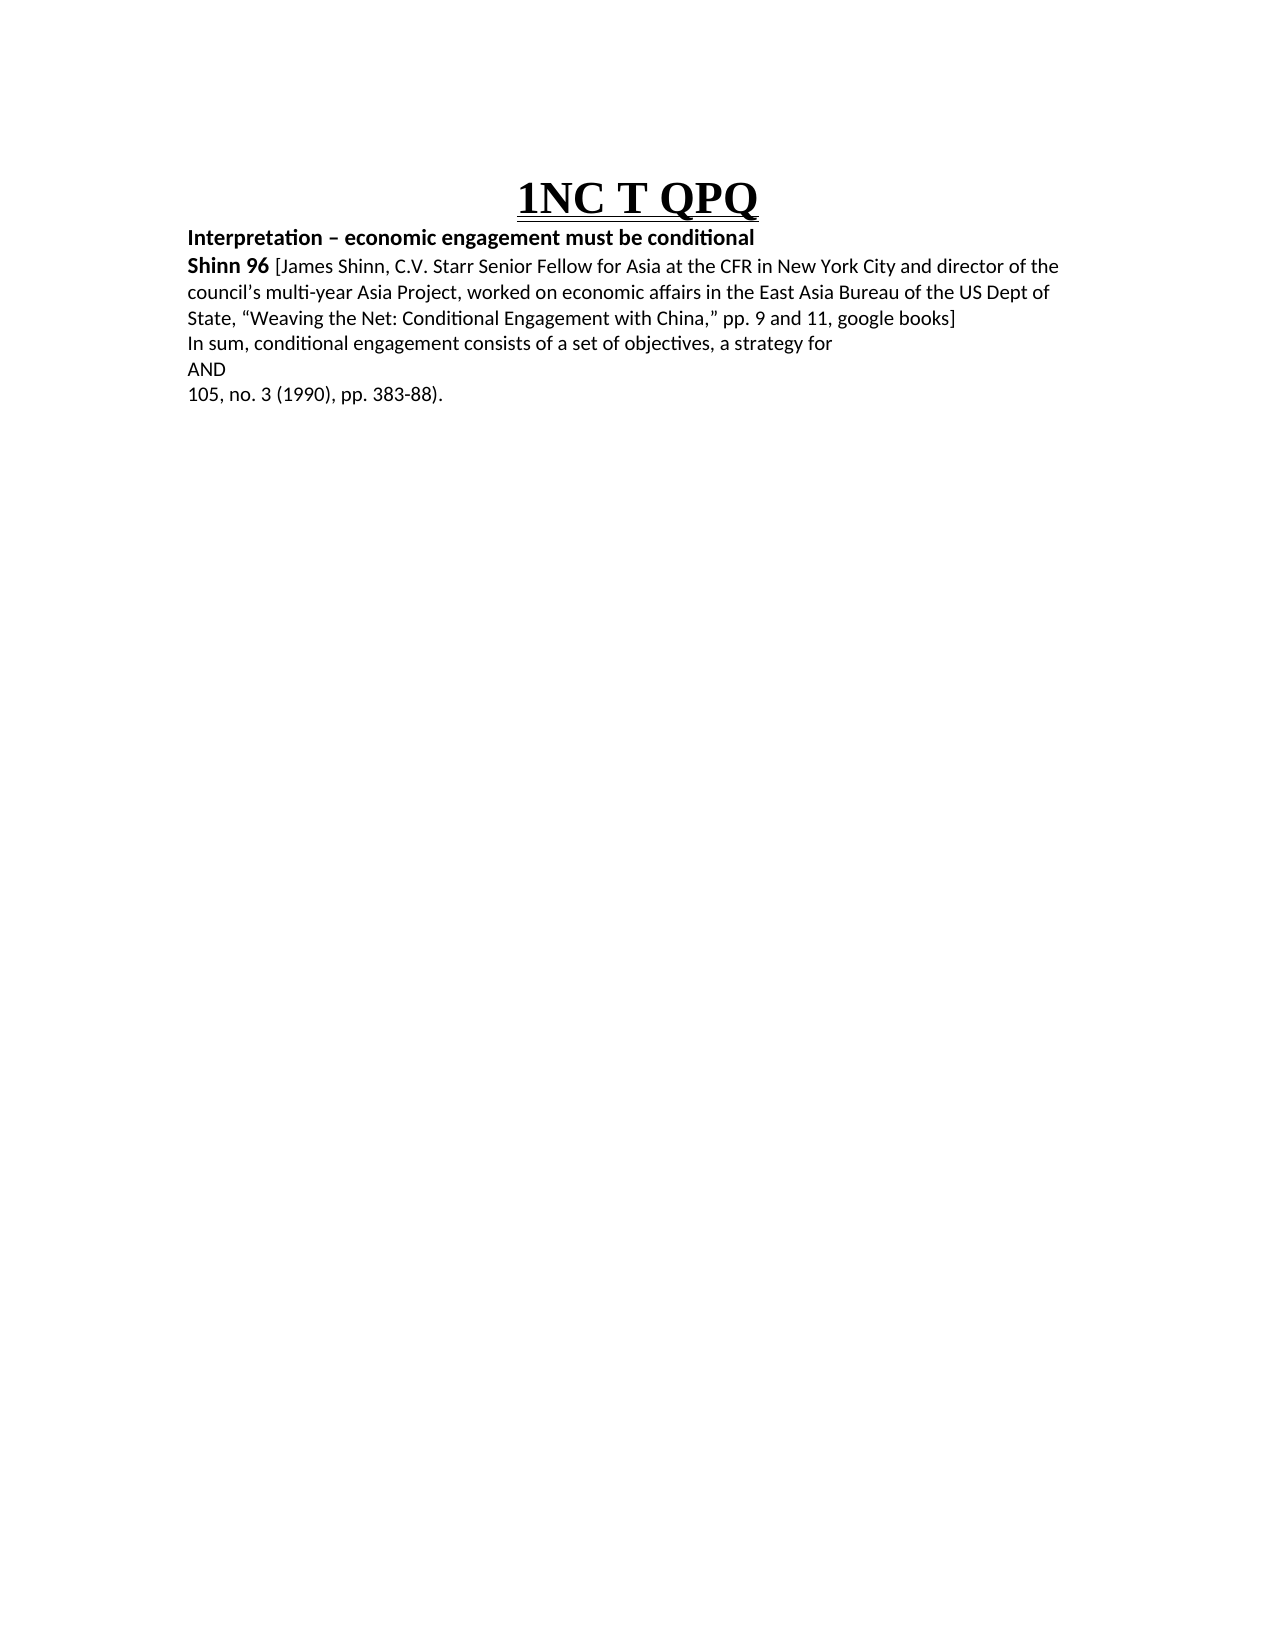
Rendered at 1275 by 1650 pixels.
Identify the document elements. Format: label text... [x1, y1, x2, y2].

text In sum, conditional engagement consists of a set of objectives, a strategy for [187, 330, 1087, 356]
text AND [187, 356, 1087, 381]
text Interpretation – economic engagement must be conditional [187, 223, 1087, 252]
text Shinn 96 [James Shinn, C.V. Starr Senior Fellow for Asia at the CFR in New York City and director of the council’s multi-year Asia Project, worked on economic affairs in the East Asia Bureau of the US Dept of State, “Weaving the Net: Conditional Engagement with China,” pp. 9 and 11, google books] [187, 252, 1087, 330]
text 105, no. 3 (1990), pp. 383-88). [187, 381, 1087, 407]
subtitle 1NC T QPQ [187, 171, 1087, 223]
